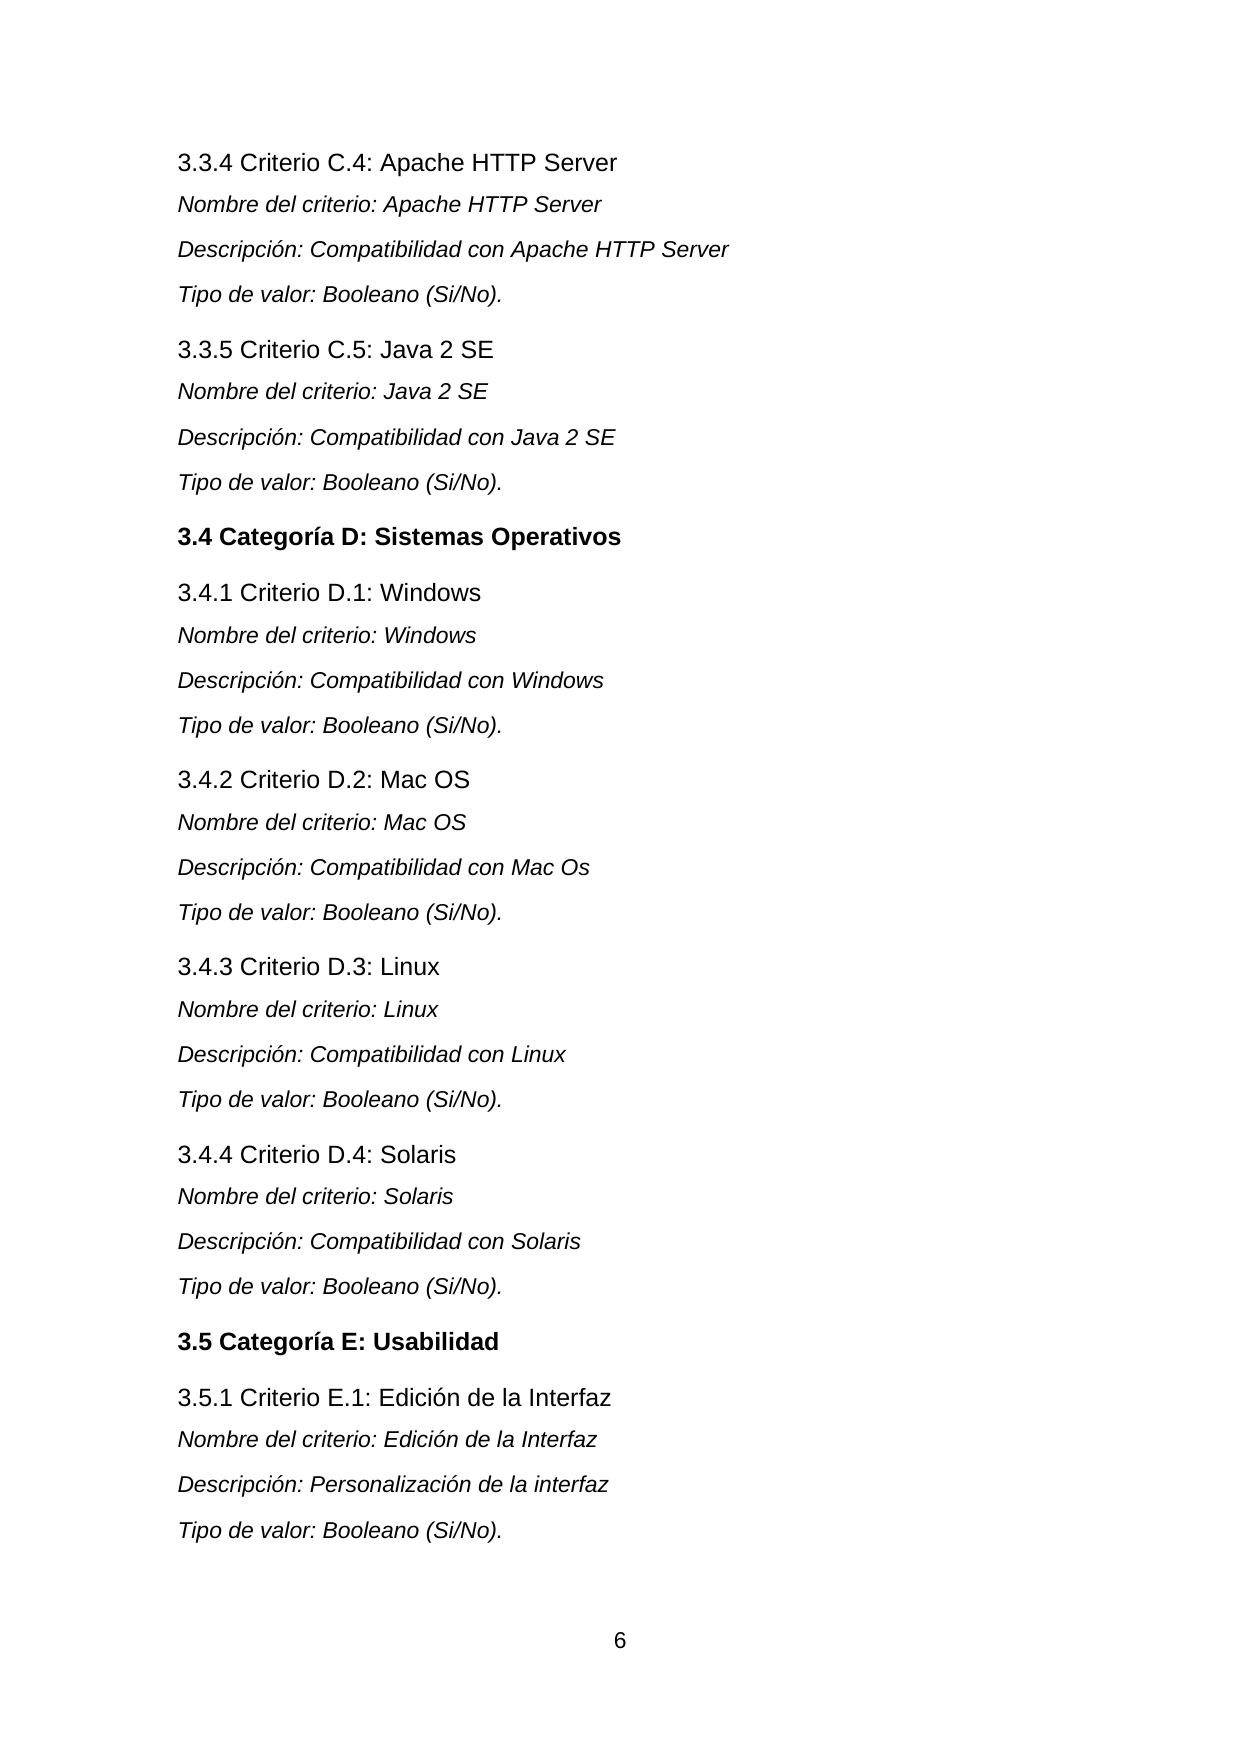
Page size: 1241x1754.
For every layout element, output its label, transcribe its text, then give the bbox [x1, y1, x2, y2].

text Descripción: Compatibilidad con Apache HTTP Server [177, 236, 1063, 263]
subtitle 3.4 Categoría D: Sistemas Operativos [177, 522, 1063, 551]
text Descripción: Compatibilidad con Mac Os [177, 854, 1063, 880]
subtitle 3.5.1 Criterio E.1: Edición de la Interfaz [177, 1383, 1063, 1412]
text Nombre del criterio: Mac OS [177, 809, 1063, 835]
subtitle 3.4.4 Criterio D.4: Solaris [177, 1139, 1063, 1168]
subtitle 3.3.5 Criterio C.5: Java 2 SE [177, 335, 1063, 363]
subtitle 3.4.1 Criterio D.1: Windows [177, 578, 1063, 607]
text Nombre del criterio: Linux [177, 996, 1063, 1022]
text Descripción: Personalización de la interfaz [177, 1471, 1063, 1498]
subtitle 3.4.3 Criterio D.3: Linux [177, 952, 1063, 981]
text Descripción: Compatibilidad con Windows [177, 667, 1063, 693]
text Tipo de valor: Booleano (Si/No). [177, 468, 1063, 495]
text Tipo de valor: Booleano (Si/No). [177, 281, 1063, 308]
text Tipo de valor: Booleano (Si/No). [177, 1086, 1063, 1112]
text Tipo de valor: Booleano (Si/No). [177, 712, 1063, 738]
text Nombre del criterio: Windows [177, 622, 1063, 648]
text Nombre del criterio: Java 2 SE [177, 378, 1063, 405]
text Nombre del criterio: Apache HTTP Server [177, 191, 1063, 217]
text Tipo de valor: Booleano (Si/No). [177, 1273, 1063, 1300]
text Tipo de valor: Booleano (Si/No). [177, 899, 1063, 925]
text Nombre del criterio: Solaris [177, 1183, 1063, 1209]
text Descripción: Compatibilidad con Solaris [177, 1228, 1063, 1254]
subtitle 3.4.2 Criterio D.2: Mac OS [177, 765, 1063, 794]
text Nombre del criterio: Edición de la Interfaz [177, 1426, 1063, 1453]
text Tipo de valor: Booleano (Si/No). [177, 1517, 1063, 1543]
text Descripción: Compatibilidad con Java 2 SE [177, 423, 1063, 450]
text Descripción: Compatibilidad con Linux [177, 1041, 1063, 1067]
subtitle 3.5 Categoría E: Usabilidad [177, 1327, 1063, 1356]
subtitle 3.3.4 Criterio C.4: Apache HTTP Server [177, 148, 1063, 176]
